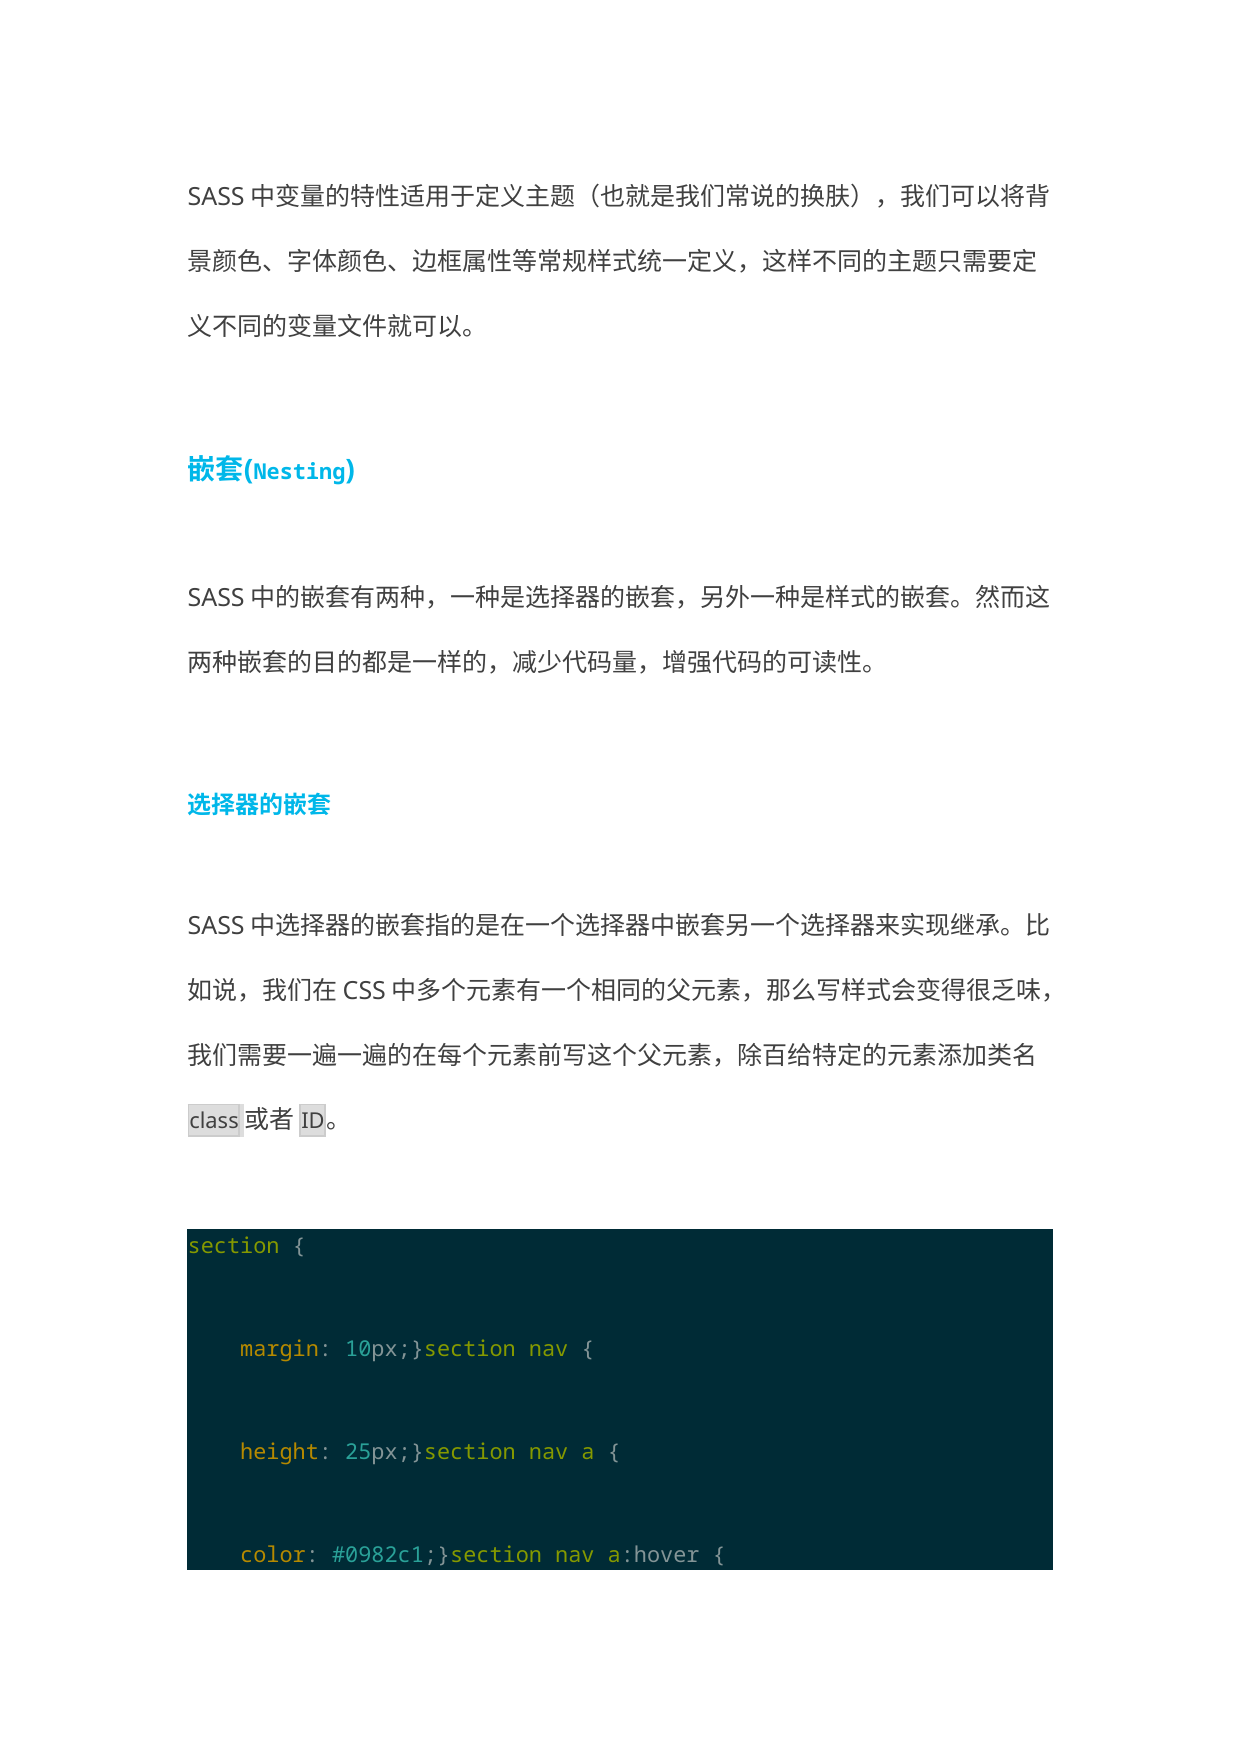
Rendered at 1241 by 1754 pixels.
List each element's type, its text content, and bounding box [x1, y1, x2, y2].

subtitle 选择器的嵌套 [187, 771, 1053, 836]
text SASS中选择器的嵌套指的是在一个选择器中嵌套另一个选择器来实现继承。比如说，我们在CSS中多个元素有一个相同的父元素，那么写样式会变得很乏味，我们需要一遍一遍的在每个元素前写这个父元素，除百给特定的元素添加类名class或者ID。 [187, 891, 1053, 1151]
text SASS中的嵌套有两种，一种是选择器的嵌套，另外一种是样式的嵌套。然而这两种嵌套的目的都是一样的，减少代码量，增强代码的可读性。 [187, 563, 1053, 693]
subtitle 嵌套(Nesting) [187, 435, 1053, 500]
text height: 25px;}section nav a { [187, 1435, 1053, 1467]
text color: #0982c1;}section nav a:hover { [187, 1538, 1053, 1570]
text SASS中变量的特性适用于定义主题（也就是我们常说的换肤），我们可以将背景颜色、字体颜色、边框属性等常规样式统一定义，这样不同的主题只需要定义不同的变量文件就可以。 [187, 162, 1053, 357]
text margin: 10px;}section nav { [187, 1332, 1053, 1364]
text section { [187, 1229, 1053, 1261]
